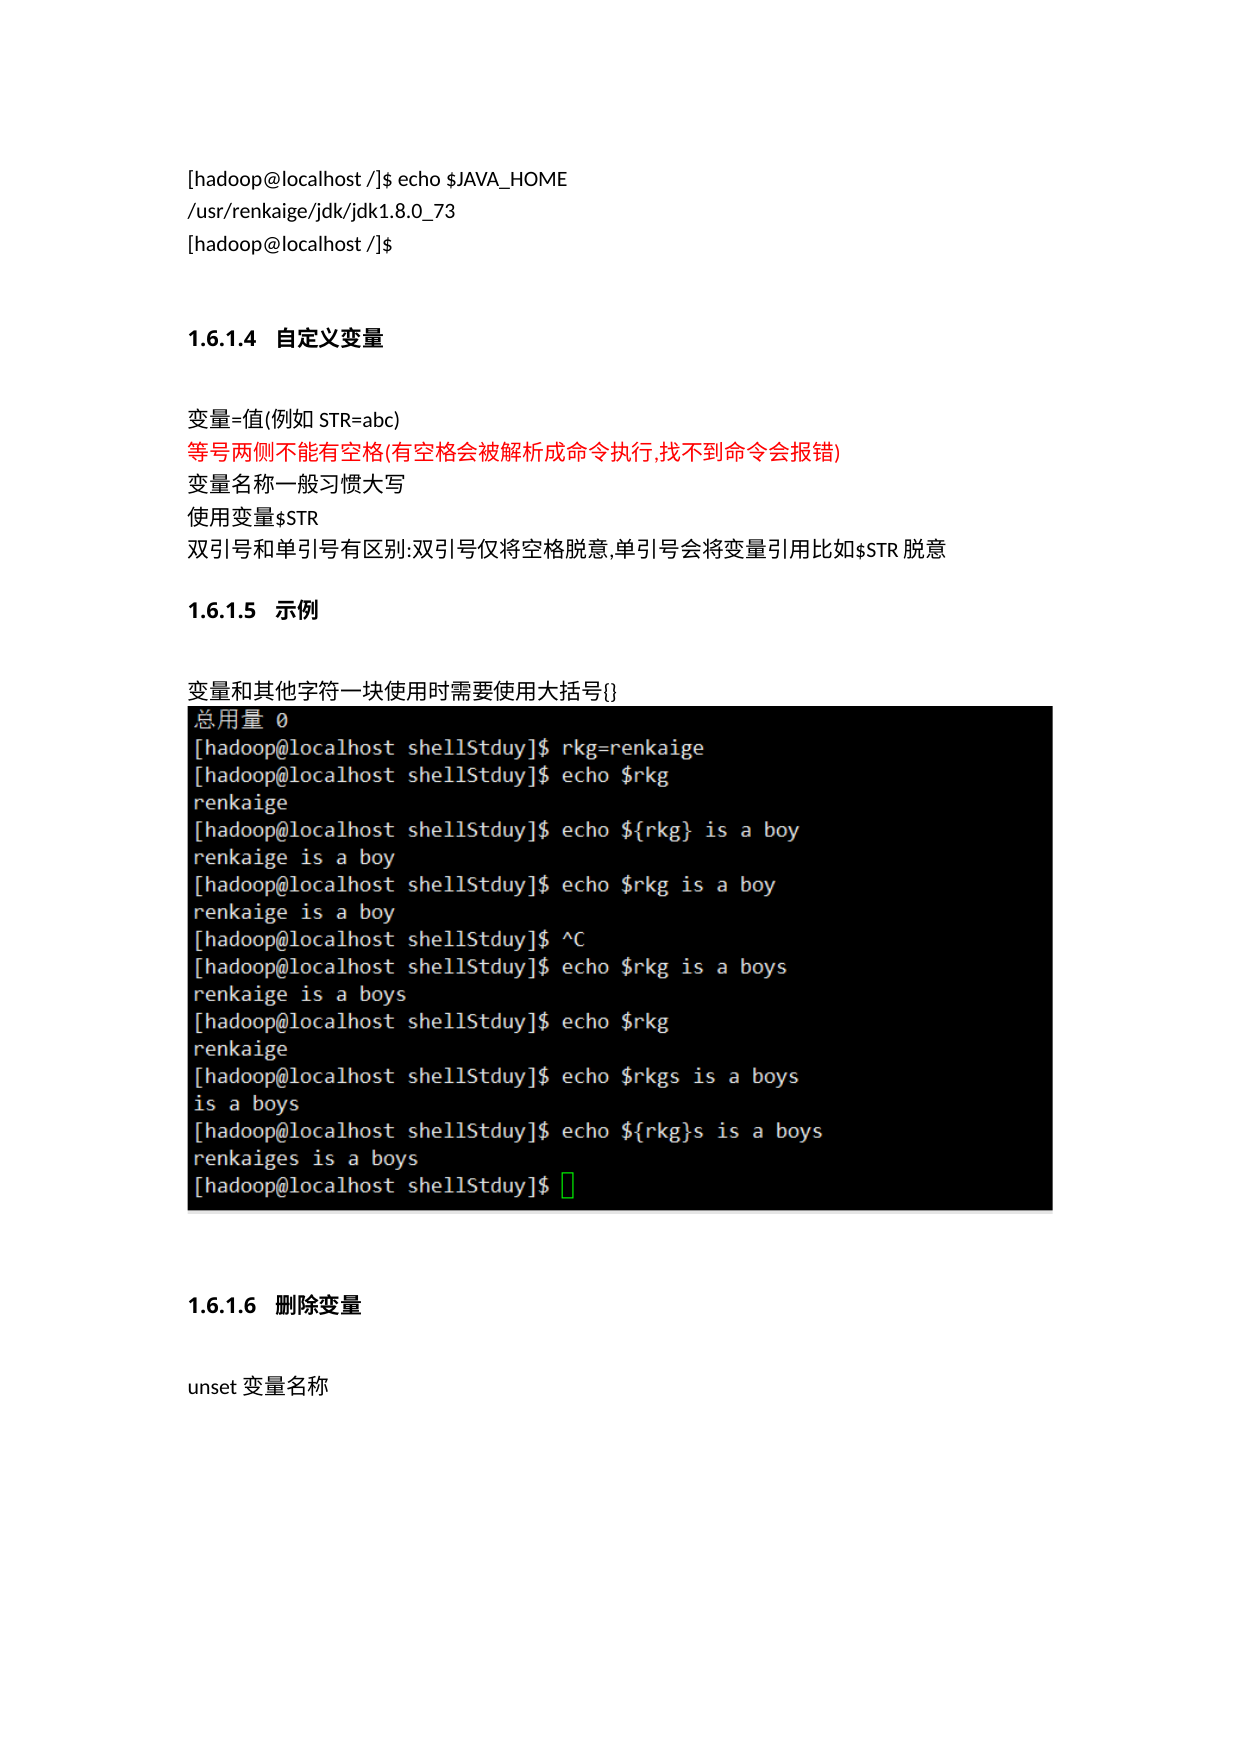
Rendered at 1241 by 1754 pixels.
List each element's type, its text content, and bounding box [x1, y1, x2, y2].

text unset 变量名称 [187, 1368, 1053, 1401]
text 使用变量$STR [187, 499, 1053, 532]
text [hadoop@localhost /]$ [187, 227, 1053, 259]
picture [187, 706, 1053, 1214]
text 等号两侧不能有空格(有空格会被解析成命令执行,找不到命令会报错) [187, 434, 1053, 467]
subtitle 示例 [187, 593, 1053, 626]
text 双引号和单引号有区别:双引号仅将空格脱意,单引号会将变量引用比如$STR脱意 [187, 532, 1053, 564]
subtitle 删除变量 [187, 1288, 1053, 1320]
text 变量=值(例如STR=abc) [187, 402, 1053, 434]
text [hadoop@localhost /]$ echo $JAVA_HOME [187, 162, 1053, 194]
text 变量名称一般习惯大写 [187, 467, 1053, 499]
subtitle 自定义变量 [187, 321, 1053, 354]
text /usr/renkaige/jdk/jdk1.8.0_73 [187, 194, 1053, 227]
text 变量和其他字符一块使用时需要使用大括号{} [187, 674, 1053, 706]
